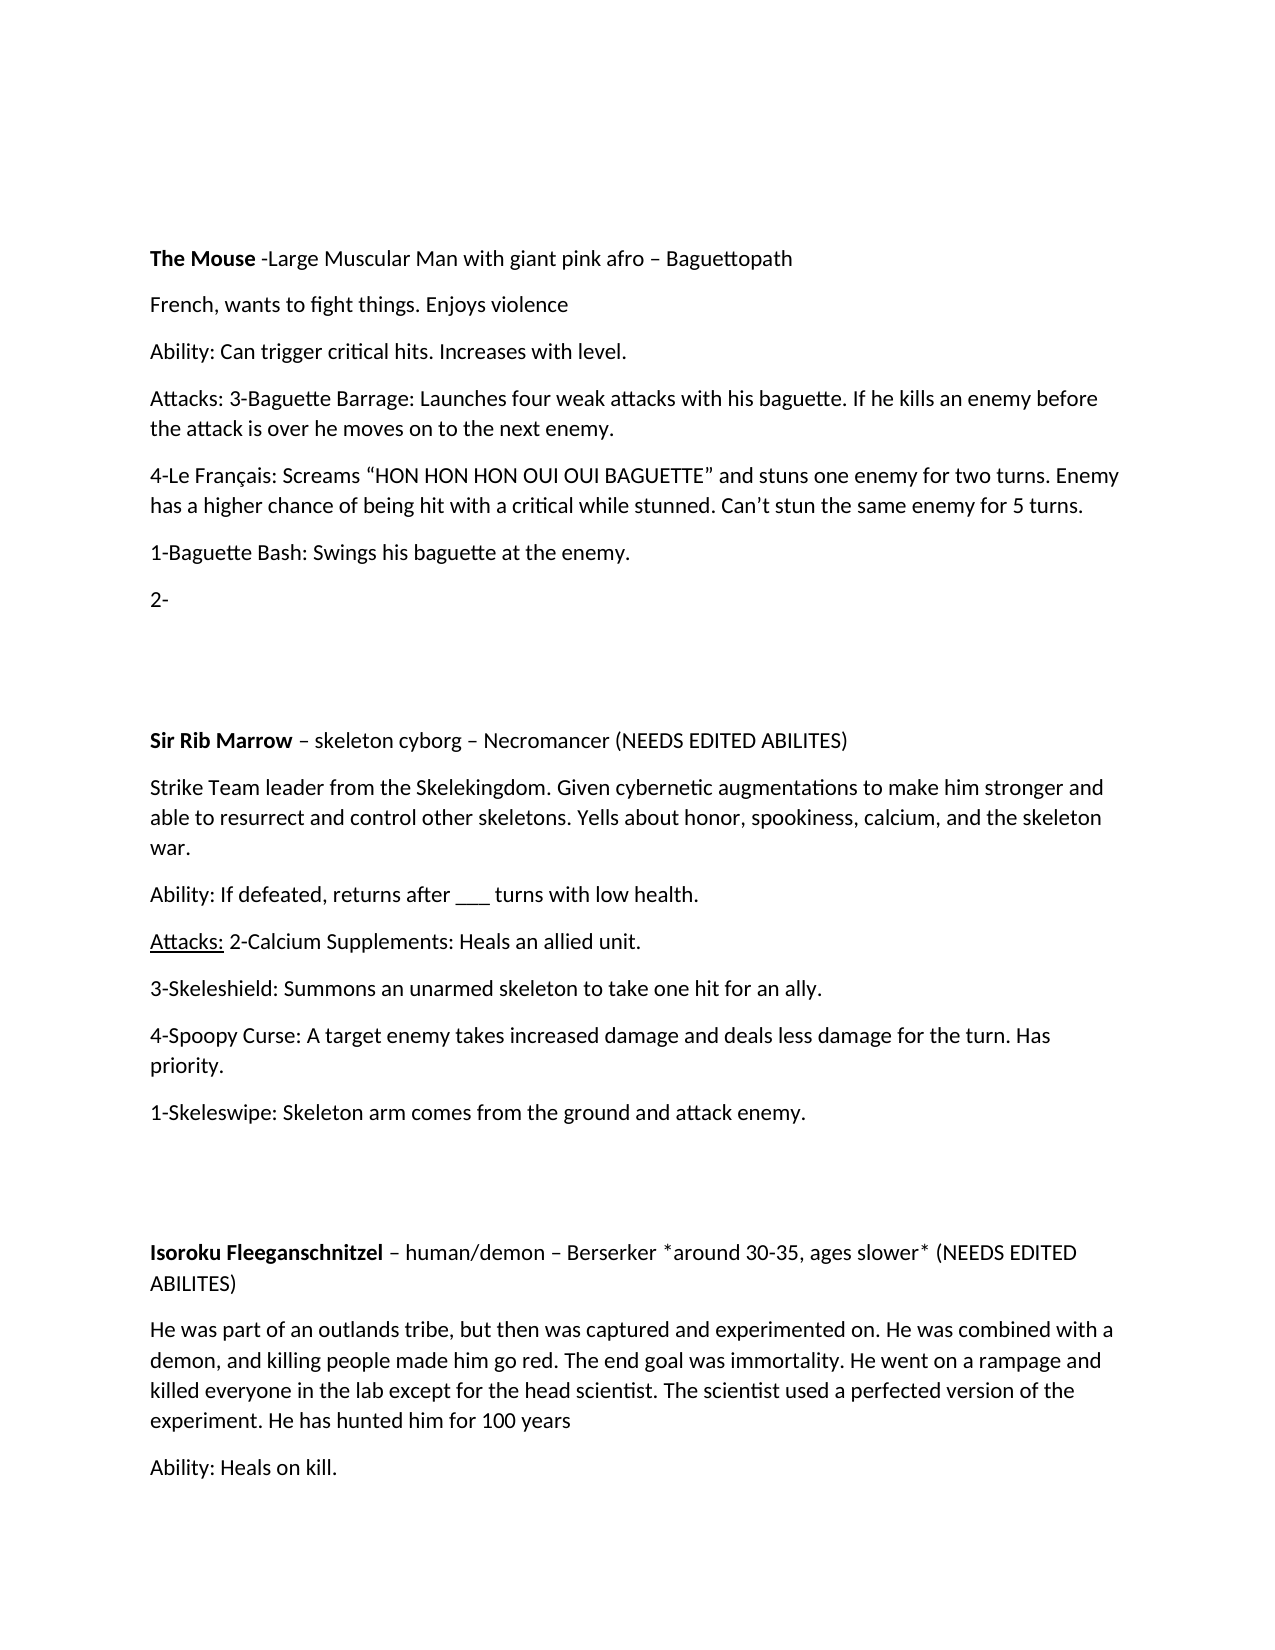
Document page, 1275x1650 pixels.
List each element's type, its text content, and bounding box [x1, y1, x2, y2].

text 1-Skeleswipe: Skeleton arm comes from the ground and attack enemy. [150, 1098, 1125, 1126]
text Attacks: 2-Calcium Supplements: Heals an allied unit. [150, 927, 1125, 955]
text Ability: Can trigger critical hits. Increases with level. [150, 337, 1125, 366]
text The Mouse -Large Muscular Man with giant pink afro – Baguettopath [150, 244, 1125, 272]
text Isoroku Fleeganschnitzel – human/demon – Berserker *around 30-35, ages slower* (NEEDS EDITED ABILITES) [150, 1238, 1125, 1297]
text Strike Team leader from the Skelekingdom. Given cybernetic augmentations to make him stronger and able to resurrect and control other skeletons. Yells about honor, spookiness, calcium, and the skeleton war. [150, 773, 1125, 861]
text He was part of an outlands tribe, but then was captured and experimented on. He was combined with a demon, and killing people made him go red. The end goal was immortality. He went on a rampage and killed everyone in the lab except for the head scientist. The scientist used a perfected version of the experiment. He has hunted him for 100 years [150, 1316, 1125, 1434]
text Sir Rib Marrow – skeleton cyborg – Necromancer (NEEDS EDITED ABILITES) [150, 726, 1125, 754]
text 1-Baguette Bash: Swings his baguette at the enemy. [150, 538, 1125, 567]
text Ability: Heals on kill. [150, 1453, 1125, 1481]
text 4-Spoopy Curse: A target enemy takes increased damage and deals less damage for the turn. Has priority. [150, 1021, 1125, 1079]
text 3-Skeleshield: Summons an unarmed skeleton to take one hit for an ally. [150, 974, 1125, 1002]
text French, wants to fight things. Enjoys violence [150, 291, 1125, 319]
text 2- [150, 585, 1125, 613]
text Ability: If defeated, returns after ___ turns with low health. [150, 880, 1125, 908]
